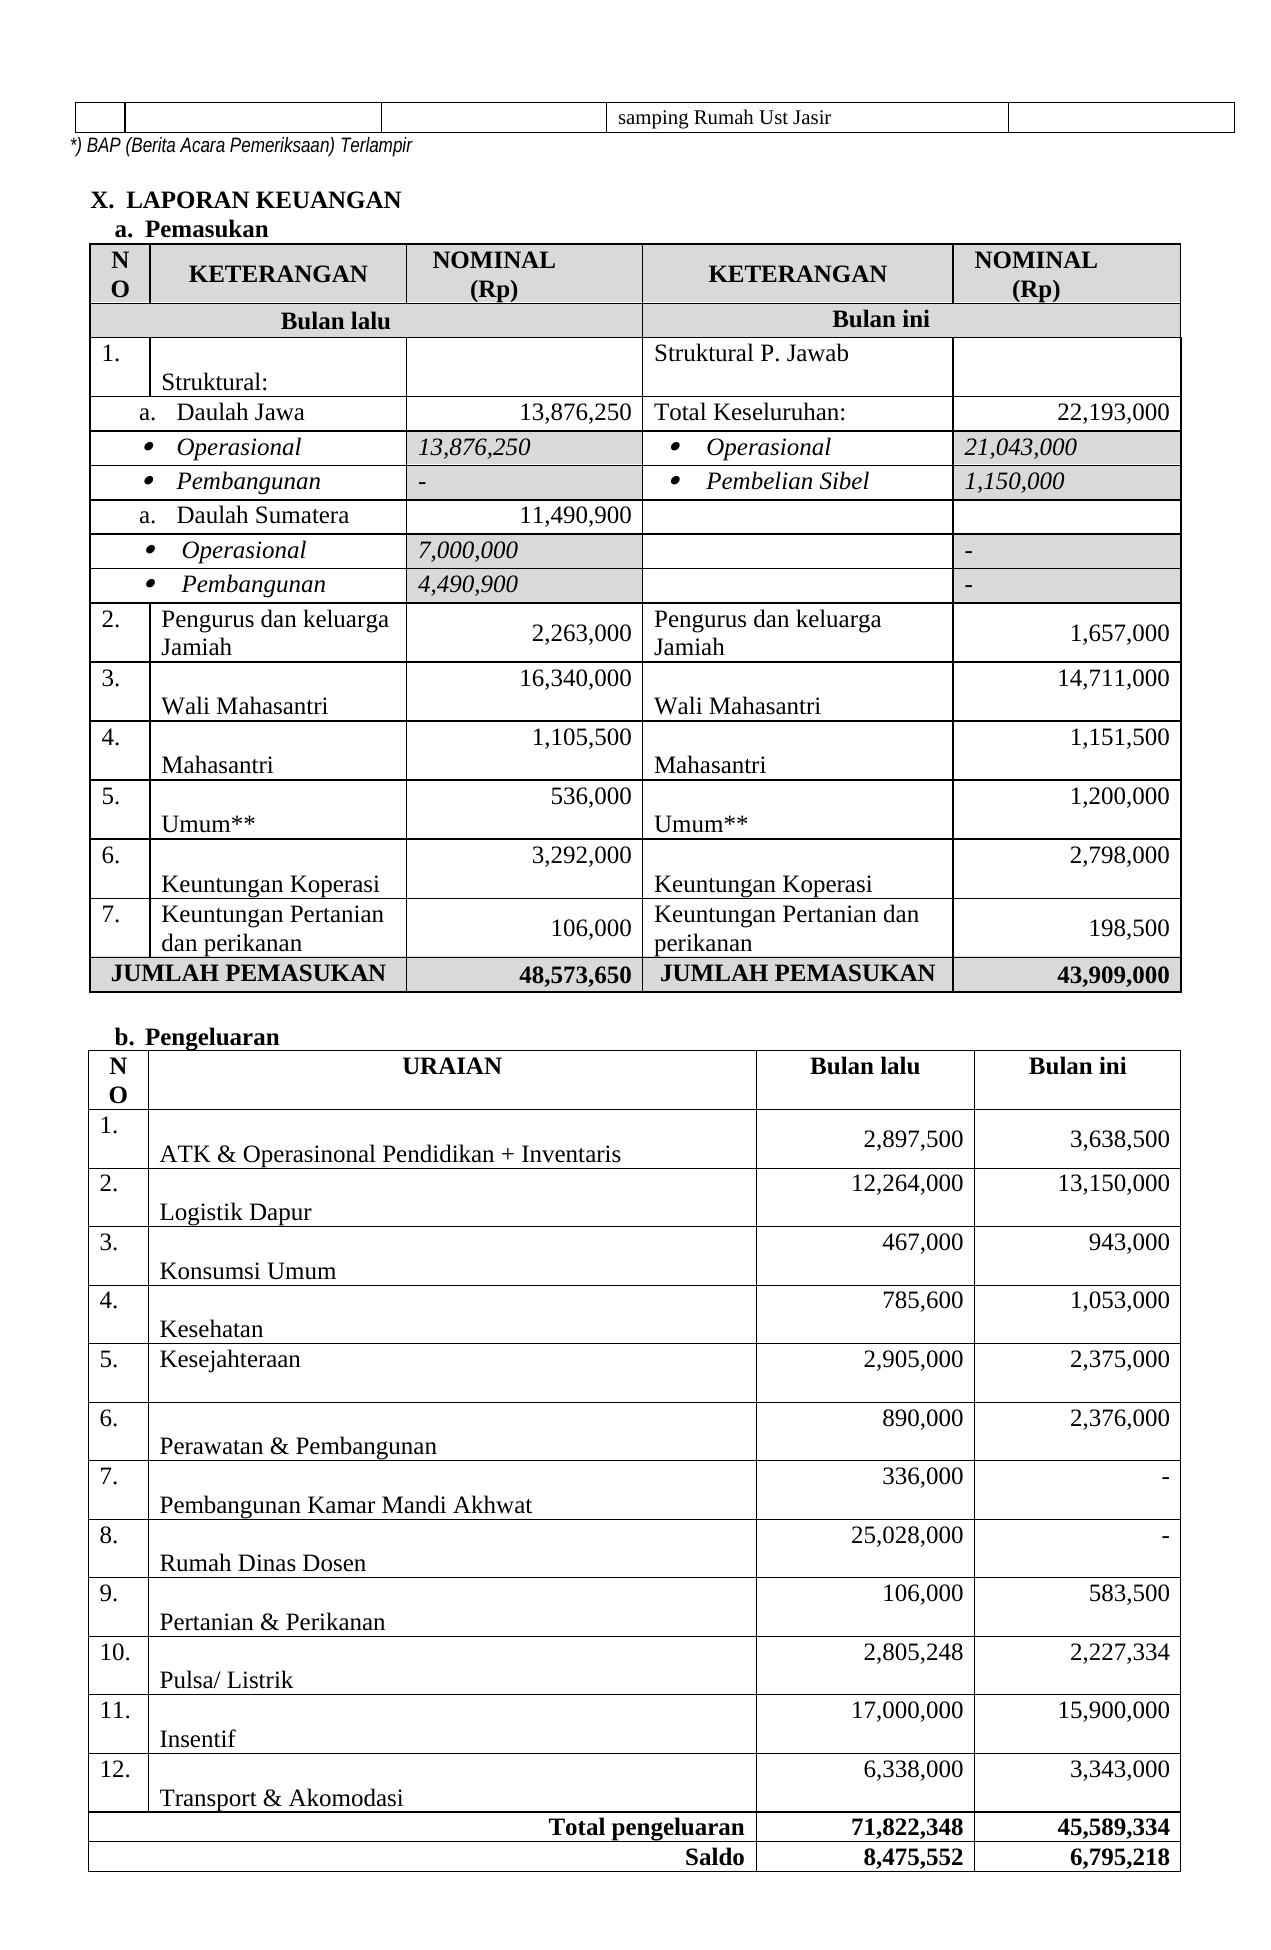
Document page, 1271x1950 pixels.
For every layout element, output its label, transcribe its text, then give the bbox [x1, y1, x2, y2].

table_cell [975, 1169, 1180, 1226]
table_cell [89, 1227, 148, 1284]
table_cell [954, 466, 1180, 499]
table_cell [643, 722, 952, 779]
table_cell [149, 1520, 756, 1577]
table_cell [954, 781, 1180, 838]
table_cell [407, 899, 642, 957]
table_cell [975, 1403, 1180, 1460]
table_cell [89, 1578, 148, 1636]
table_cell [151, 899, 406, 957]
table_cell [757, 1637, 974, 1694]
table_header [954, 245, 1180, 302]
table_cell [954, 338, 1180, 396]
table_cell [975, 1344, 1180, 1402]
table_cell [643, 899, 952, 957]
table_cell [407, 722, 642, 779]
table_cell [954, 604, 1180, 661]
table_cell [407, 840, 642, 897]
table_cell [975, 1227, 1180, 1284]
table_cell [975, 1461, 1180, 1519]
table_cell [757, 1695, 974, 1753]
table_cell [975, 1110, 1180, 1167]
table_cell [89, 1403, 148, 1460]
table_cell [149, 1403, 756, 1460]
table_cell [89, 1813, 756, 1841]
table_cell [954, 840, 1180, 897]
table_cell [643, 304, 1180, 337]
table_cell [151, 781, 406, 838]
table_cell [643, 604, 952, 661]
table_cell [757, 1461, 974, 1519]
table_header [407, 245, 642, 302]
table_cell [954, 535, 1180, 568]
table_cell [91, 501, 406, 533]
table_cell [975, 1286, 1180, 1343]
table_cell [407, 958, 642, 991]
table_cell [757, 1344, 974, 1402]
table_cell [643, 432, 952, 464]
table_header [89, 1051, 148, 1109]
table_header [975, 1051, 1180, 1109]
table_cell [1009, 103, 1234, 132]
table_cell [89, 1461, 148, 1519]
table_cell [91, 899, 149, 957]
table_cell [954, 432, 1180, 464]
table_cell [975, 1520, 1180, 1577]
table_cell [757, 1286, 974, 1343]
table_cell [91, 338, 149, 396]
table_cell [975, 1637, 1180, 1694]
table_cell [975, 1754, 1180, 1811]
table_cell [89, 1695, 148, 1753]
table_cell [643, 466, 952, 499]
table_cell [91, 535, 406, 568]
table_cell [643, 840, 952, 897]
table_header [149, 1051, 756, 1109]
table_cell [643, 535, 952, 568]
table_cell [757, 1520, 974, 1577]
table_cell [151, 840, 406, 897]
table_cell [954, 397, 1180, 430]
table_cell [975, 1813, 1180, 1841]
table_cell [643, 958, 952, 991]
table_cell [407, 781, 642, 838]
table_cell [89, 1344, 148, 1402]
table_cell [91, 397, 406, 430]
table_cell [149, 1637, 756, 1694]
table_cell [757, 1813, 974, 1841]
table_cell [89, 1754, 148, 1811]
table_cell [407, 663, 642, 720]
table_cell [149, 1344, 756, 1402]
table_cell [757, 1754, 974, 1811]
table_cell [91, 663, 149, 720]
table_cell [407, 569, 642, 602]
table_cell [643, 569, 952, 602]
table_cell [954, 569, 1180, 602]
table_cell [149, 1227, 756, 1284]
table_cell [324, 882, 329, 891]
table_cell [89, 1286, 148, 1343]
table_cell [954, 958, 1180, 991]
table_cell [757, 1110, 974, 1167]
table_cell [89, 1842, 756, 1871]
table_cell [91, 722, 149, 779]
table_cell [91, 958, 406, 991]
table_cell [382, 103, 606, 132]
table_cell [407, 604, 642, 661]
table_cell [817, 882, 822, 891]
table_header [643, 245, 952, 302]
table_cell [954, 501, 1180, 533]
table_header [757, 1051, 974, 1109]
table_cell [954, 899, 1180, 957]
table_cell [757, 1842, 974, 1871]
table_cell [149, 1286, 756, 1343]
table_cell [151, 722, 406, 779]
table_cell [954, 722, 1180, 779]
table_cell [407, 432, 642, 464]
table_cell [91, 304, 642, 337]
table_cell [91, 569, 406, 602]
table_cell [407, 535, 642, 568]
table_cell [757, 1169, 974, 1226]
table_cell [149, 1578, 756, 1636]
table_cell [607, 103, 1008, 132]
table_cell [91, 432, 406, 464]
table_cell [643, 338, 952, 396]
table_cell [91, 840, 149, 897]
list Pengeluaran [114, 1022, 1196, 1050]
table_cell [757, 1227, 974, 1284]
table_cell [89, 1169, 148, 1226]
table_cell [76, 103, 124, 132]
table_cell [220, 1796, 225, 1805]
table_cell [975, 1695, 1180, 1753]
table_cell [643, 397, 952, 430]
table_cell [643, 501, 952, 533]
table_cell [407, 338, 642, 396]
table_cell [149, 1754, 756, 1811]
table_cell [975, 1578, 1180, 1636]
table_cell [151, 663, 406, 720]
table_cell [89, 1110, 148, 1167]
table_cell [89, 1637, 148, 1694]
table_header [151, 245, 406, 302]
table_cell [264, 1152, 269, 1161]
list LAPORAN KEUANGAN [114, 185, 1196, 214]
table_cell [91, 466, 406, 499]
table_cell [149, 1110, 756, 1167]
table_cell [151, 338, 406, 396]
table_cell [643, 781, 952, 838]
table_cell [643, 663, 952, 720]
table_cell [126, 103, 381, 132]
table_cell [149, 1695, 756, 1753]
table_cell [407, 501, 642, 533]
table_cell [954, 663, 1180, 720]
text *) BAP (Berita Acara Pemeriksaan) Terlampir [65, 133, 1196, 157]
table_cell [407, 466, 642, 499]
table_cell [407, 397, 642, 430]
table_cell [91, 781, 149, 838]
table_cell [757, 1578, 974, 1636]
list Pemasukan [114, 214, 1196, 243]
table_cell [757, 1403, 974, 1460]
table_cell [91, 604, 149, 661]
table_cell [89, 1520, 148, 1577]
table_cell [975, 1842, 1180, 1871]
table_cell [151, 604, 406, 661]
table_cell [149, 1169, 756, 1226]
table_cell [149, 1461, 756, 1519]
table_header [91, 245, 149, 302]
